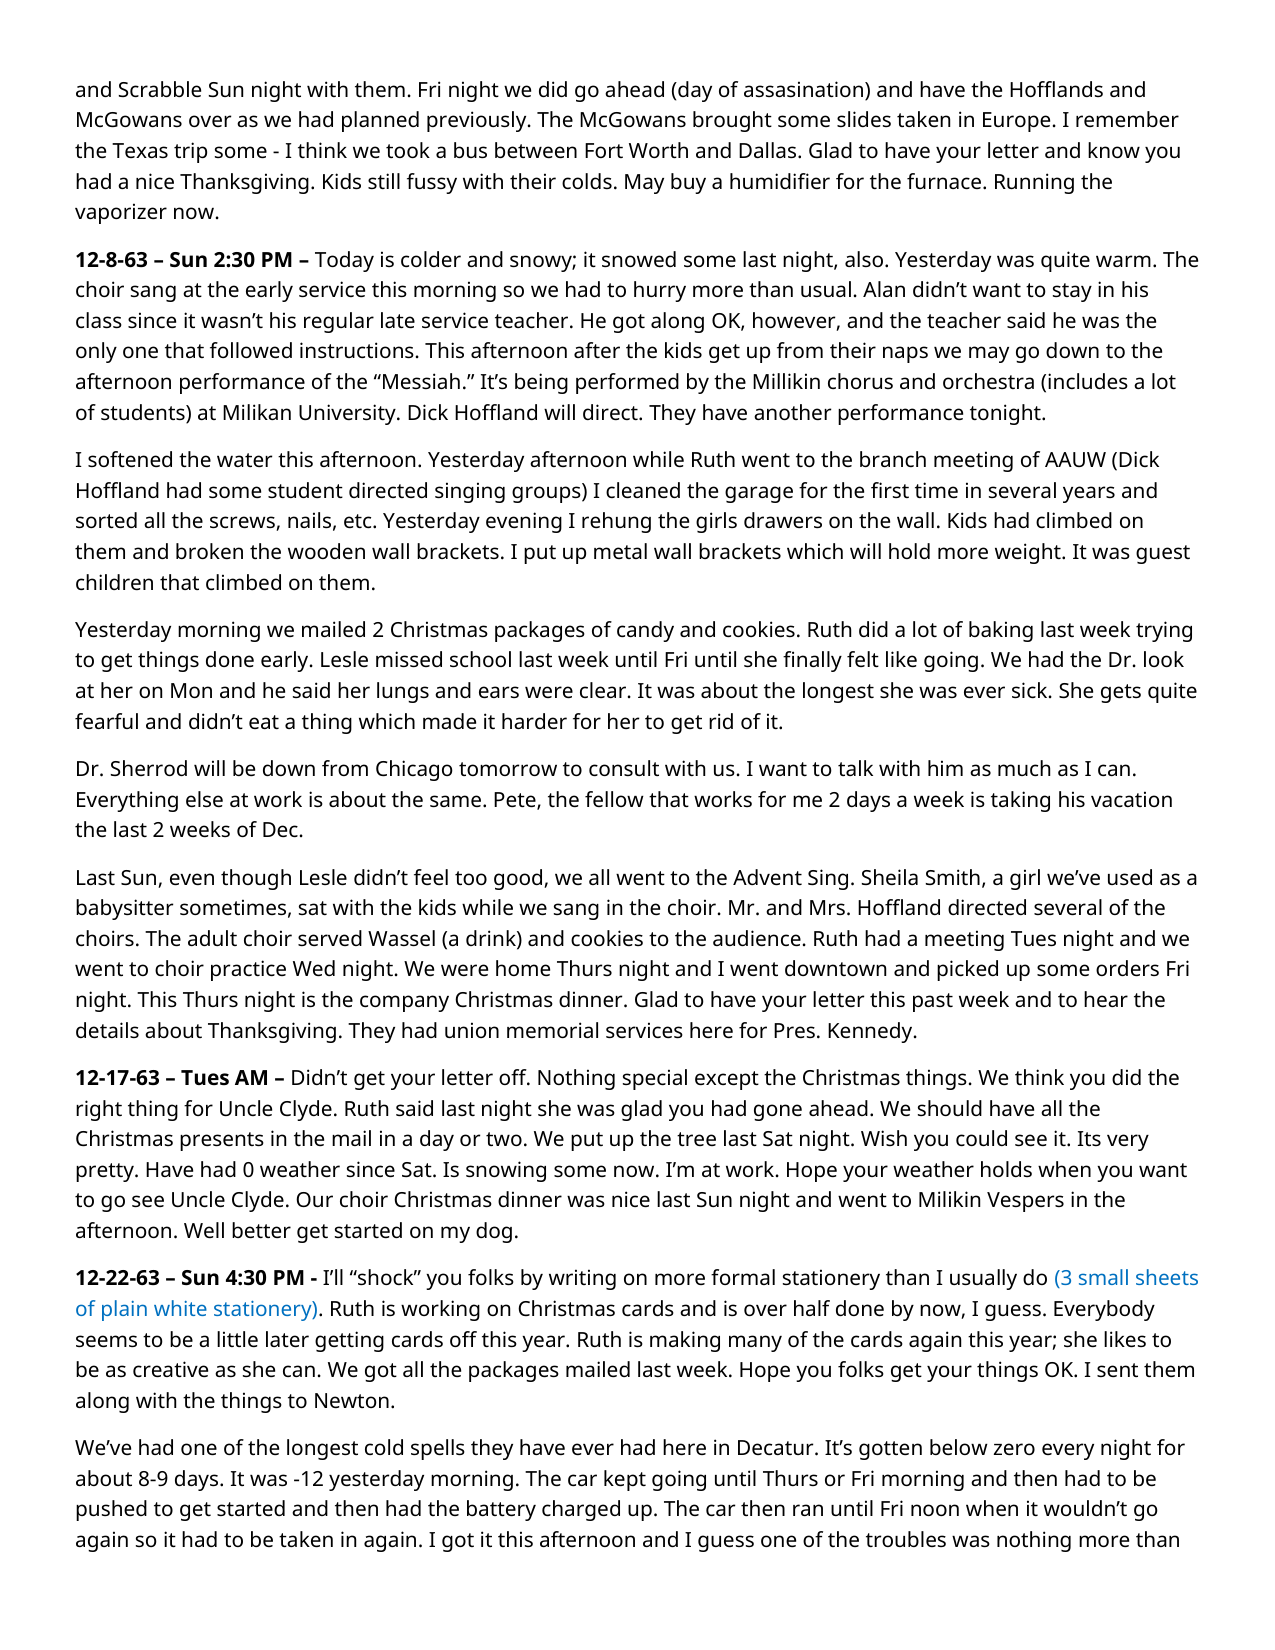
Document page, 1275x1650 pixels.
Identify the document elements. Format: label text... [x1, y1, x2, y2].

text Last Sun, even though Lesle didn’t feel too good, we all went to the Advent Sing. Sheila Smith, a girl we’ve used as a babysitter sometimes, sat with the kids while we sang in the choir. Mr. and Mrs. Hoffland directed several of the choirs. The adult choir served Wassel (a drink) and cookies to the audience. Ruth had a meeting Tues night and we went to choir practice Wed night. We were home Thurs night and I went downtown and picked up some orders Fri night. This Thurs night is the company Christmas dinner. Glad to have your letter this past week and to hear the details about Thanksgiving. They had union memorial services here for Pres. Kennedy. [75, 863, 1200, 1044]
text Dr. Sherrod will be down from Chicago tomorrow to consult with us. I want to talk with him as much as I can. Everything else at work is about the same. Pete, the fellow that works for me 2 days a week is taking his vacation the last 2 weeks of Dec. [75, 754, 1200, 844]
text 12-22-63 – Sun 4:30 PM - I’ll “shock” you folks by writing on more formal stationery than I usually do (3 small sheets of plain white stationery). Ruth is working on Christmas cards and is over half done by now, I guess. Everybody seems to be a little later getting cards off this year. Ruth is making many of the cards again this year; she likes to be as creative as she can. We got all the packages mailed last week. Hope you folks get your things OK. I sent them along with the things to Newton. [75, 1263, 1200, 1414]
text Yesterday morning we mailed 2 Christmas packages of candy and cookies. Ruth did a lot of baking last week trying to get things done early. Lesle missed school last week until Fri until she finally felt like going. We had the Dr. look at her on Mon and he said her lungs and ears were clear. It was about the longest she was ever sick. She gets quite fearful and didn’t eat a thing which made it harder for her to get rid of it. [75, 615, 1200, 735]
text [75, 1433, 1200, 1554]
text 12-17-63 – Tues AM – Didn’t get your letter off. Nothing special except the Christmas things. We think you did the right thing for Uncle Clyde. Ruth said last night she was glad you had gone ahead. We should have all the Christmas presents in the mail in a day or two. We put up the tree last Sat night. Wish you could see it. Its very pretty. Have had 0 weather since Sat. Is snowing some now. I’m at work. Hope your weather holds when you want to go see Uncle Clyde. Our choir Christmas dinner was nice last Sun night and went to Milikin Vespers in the afternoon. Well better get started on my dog. [75, 1063, 1200, 1245]
text 12-8-63 – Sun 2:30 PM – Today is colder and snowy; it snowed some last night, also. Yesterday was quite warm. The choir sang at the early service this morning so we had to hurry more than usual. Alan didn’t want to stay in his class since it wasn’t his regular late service teacher. He got along OK, however, and the teacher said he was the only one that followed instructions. This afternoon after the kids get up from their naps we may go down to the afternoon performance of the “Messiah.” It’s being performed by the Millikin chorus and orchestra (includes a lot of students) at Milikan University. Dick Hoffland will direct. They have another performance tonight. [75, 245, 1200, 426]
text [75, 75, 1200, 226]
text I softened the water this afternoon. Yesterday afternoon while Ruth went to the branch meeting of AAUW (Dick Hoffland had some student directed singing groups) I cleaned the garage for the first time in several years and sorted all the screws, nails, etc. Yesterday evening I rehung the girls drawers on the wall. Kids had climbed on them and broken the wooden wall brackets. I put up metal wall brackets which will hold more weight. It was guest children that climbed on them. [75, 445, 1200, 596]
